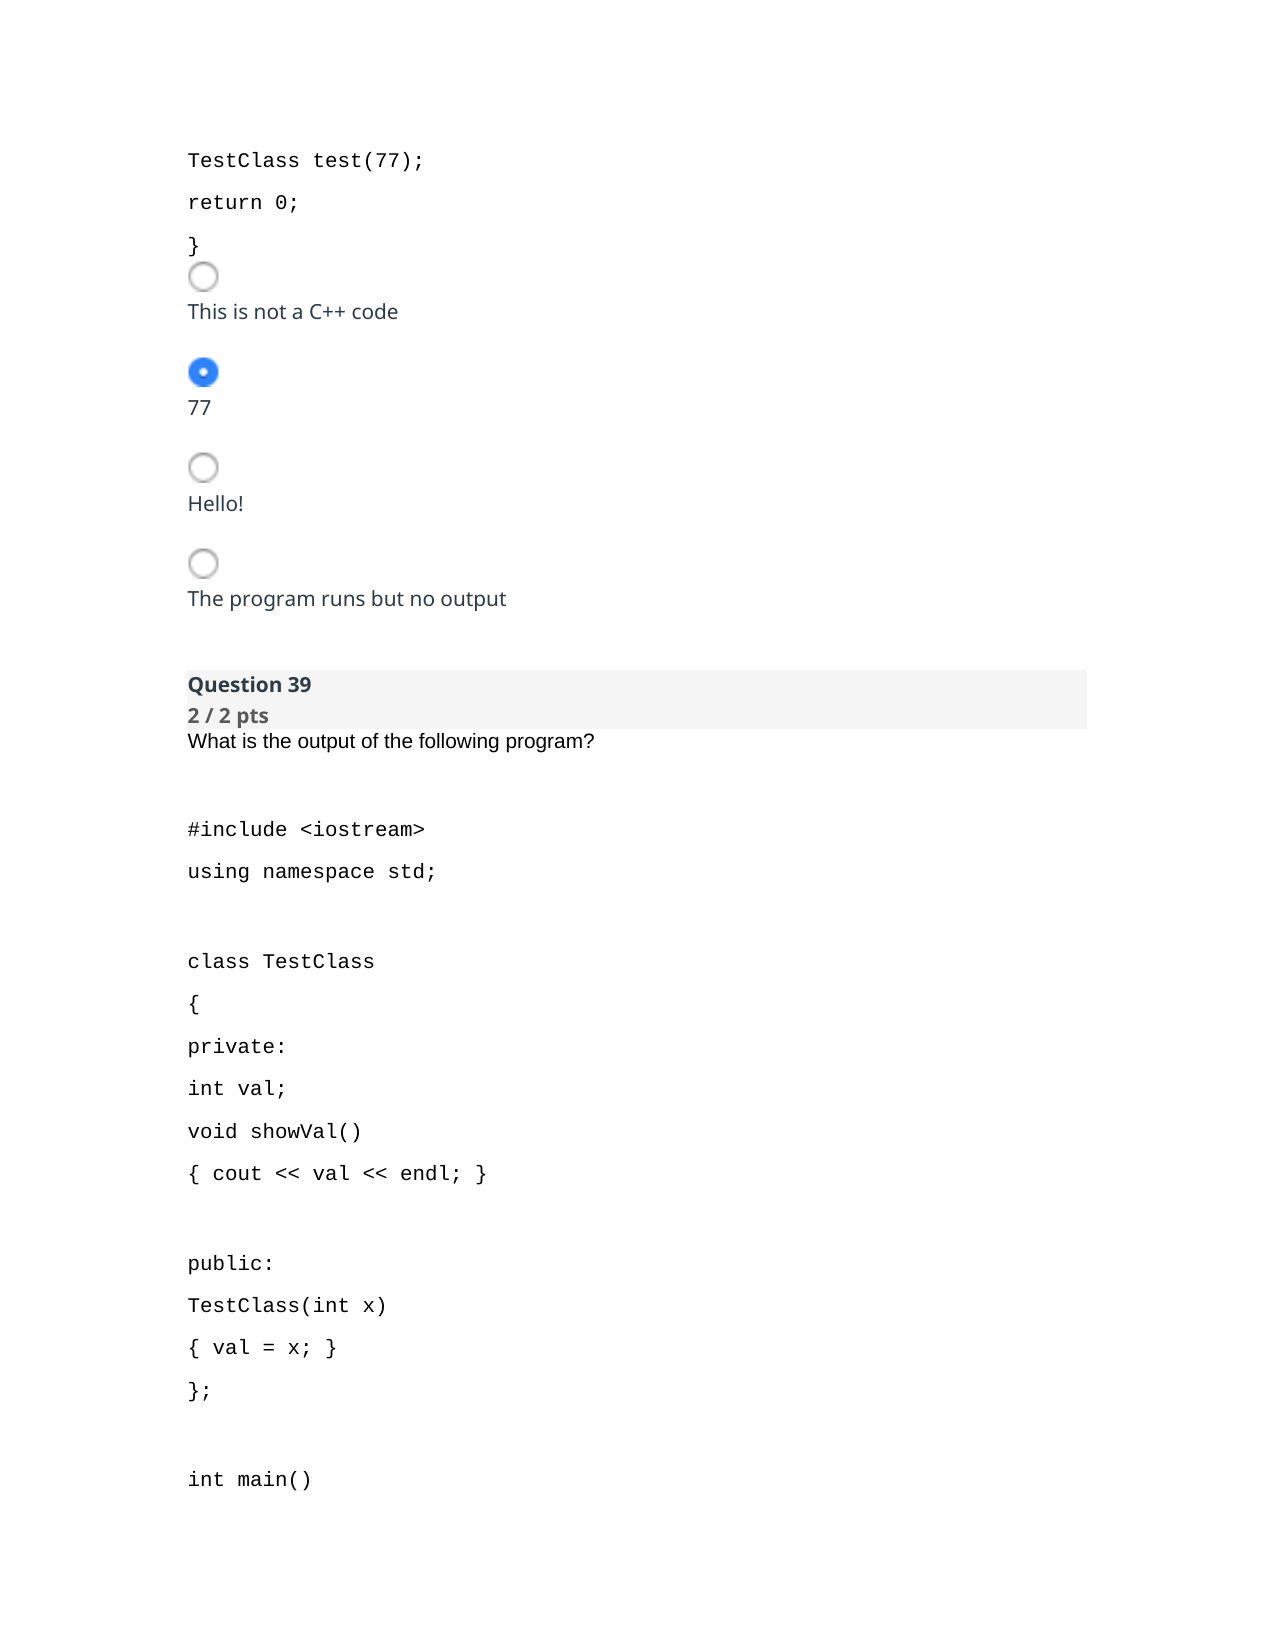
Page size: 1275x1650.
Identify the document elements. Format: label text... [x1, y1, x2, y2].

text { val = x; } [187, 1337, 1087, 1361]
text #include <iostream> [187, 819, 1087, 843]
text int val; [187, 1078, 1087, 1102]
text return 0; [187, 192, 1087, 216]
text Hello! [187, 489, 1087, 517]
text { [187, 993, 1087, 1017]
text using namespace std; [187, 861, 1087, 885]
text }; [187, 1380, 1087, 1403]
text 77 [187, 393, 1087, 421]
text This is not a C++ code [187, 297, 1087, 326]
picture [187, 450, 221, 483]
picture [187, 545, 221, 579]
text What is the output of the following program? [187, 729, 1087, 753]
text TestClass(int x) [187, 1295, 1087, 1319]
picture [187, 354, 221, 387]
text class TestClass [187, 951, 1087, 975]
text The program runs but no output [187, 584, 1087, 613]
text Question 39 [187, 670, 1087, 698]
picture [187, 258, 221, 292]
text TestClass test(77); [187, 150, 1087, 174]
text public: [187, 1253, 1087, 1276]
text } [187, 235, 1087, 258]
text int main() [187, 1469, 1087, 1493]
text { cout << val << endl; } [187, 1163, 1087, 1187]
text void showVal() [187, 1121, 1087, 1144]
text 2 / 2 pts [187, 701, 1087, 729]
text private: [187, 1036, 1087, 1059]
